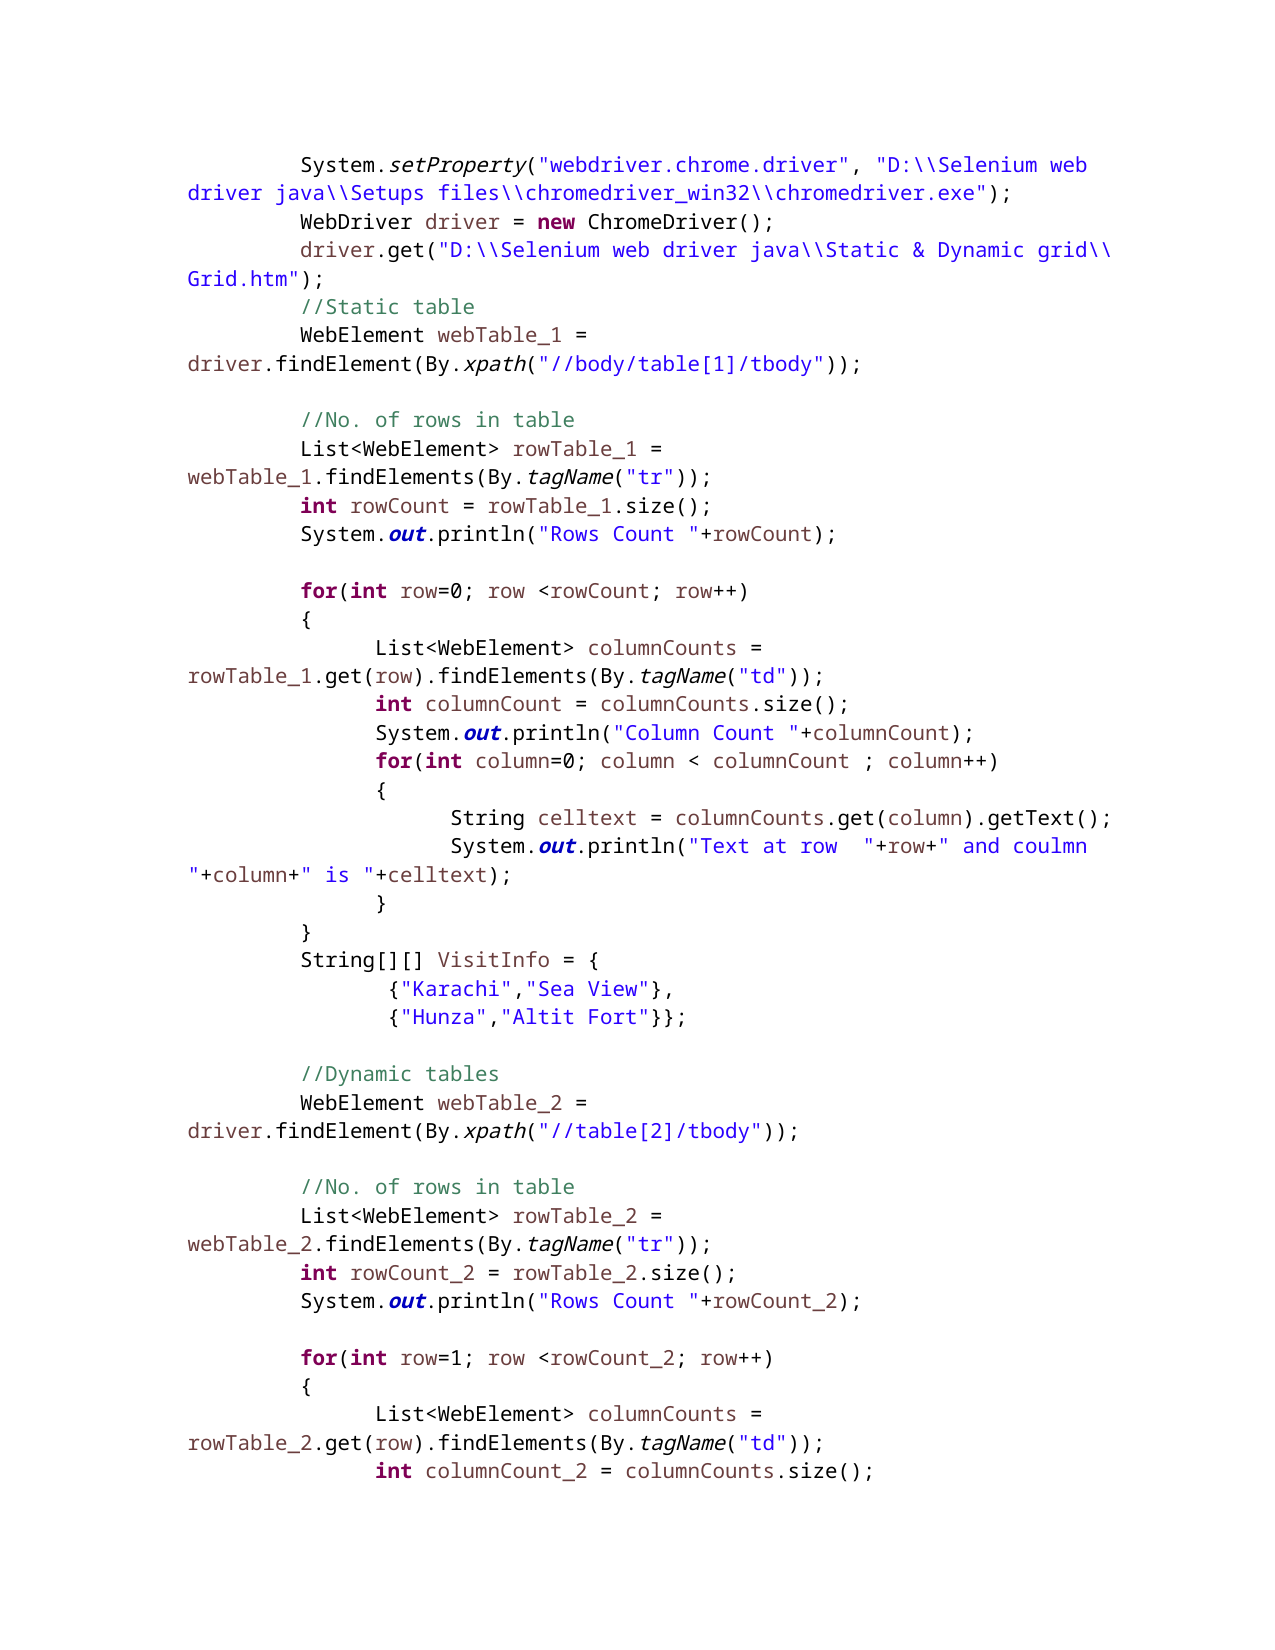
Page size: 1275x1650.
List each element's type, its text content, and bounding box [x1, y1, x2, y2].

text for(int row=1; row <rowCount_2; row++) [187, 1343, 1125, 1371]
text String[][] VisitInfo = { [187, 945, 1125, 974]
text {"Hunza","Altit Fort"}}; [187, 1002, 1125, 1031]
text //No. of rows in table [187, 406, 1125, 434]
text driver.get("D:\\Selenium web driver java\\Static & Dynamic grid\\Grid.htm"); [187, 235, 1125, 292]
text int rowCount_2 = rowTable_2.size(); [187, 1258, 1125, 1286]
text {"Karachi","Sea View"}, [187, 974, 1125, 1002]
text WebDriver driver = new ChromeDriver(); [187, 207, 1125, 235]
text int columnCount_2 = columnCounts.size(); [187, 1456, 1125, 1485]
text { [187, 775, 1125, 803]
text for(int row=0; row <rowCount; row++) [187, 576, 1125, 604]
text //No. of rows in table [187, 1172, 1125, 1201]
text int columnCount = columnCounts.size(); [187, 689, 1125, 718]
text //Dynamic tables [187, 1059, 1125, 1088]
text for(int column=0; column < columnCount ; column++) [187, 746, 1125, 775]
text System.out.println("Column Count "+columnCount); [187, 718, 1125, 746]
text //Static table [187, 292, 1125, 321]
text String celltext = columnCounts.get(column).getText(); [187, 803, 1125, 832]
text List<WebElement> columnCounts = rowTable_2.get(row).findElements(By.tagName("td")); [187, 1399, 1125, 1456]
text WebElement webTable_1 = driver.findElement(By.xpath("//body/table[1]/tbody")); [187, 321, 1125, 377]
text List<WebElement> rowTable_1 = webTable_1.findElements(By.tagName("tr")); [187, 434, 1125, 491]
text System.out.println("Rows Count "+rowCount); [187, 519, 1125, 548]
text { [187, 1371, 1125, 1399]
text System.out.println("Rows Count "+rowCount_2); [187, 1286, 1125, 1315]
text { [187, 604, 1125, 633]
text System.out.println("Text at row "+row+" and coulmn "+column+" is "+celltext); [187, 832, 1125, 888]
text List<WebElement> columnCounts = rowTable_1.get(row).findElements(By.tagName("td")); [187, 633, 1125, 689]
text } [187, 888, 1125, 917]
text int rowCount = rowTable_1.size(); [187, 491, 1125, 519]
text } [187, 917, 1125, 945]
text System.setProperty("webdriver.chrome.driver", "D:\\Selenium web driver java\\Setups files\\chromedriver_win32\\chromedriver.exe"); [187, 150, 1125, 207]
text List<WebElement> rowTable_2 = webTable_2.findElements(By.tagName("tr")); [187, 1201, 1125, 1258]
text WebElement webTable_2 = driver.findElement(By.xpath("//table[2]/tbody")); [187, 1088, 1125, 1144]
